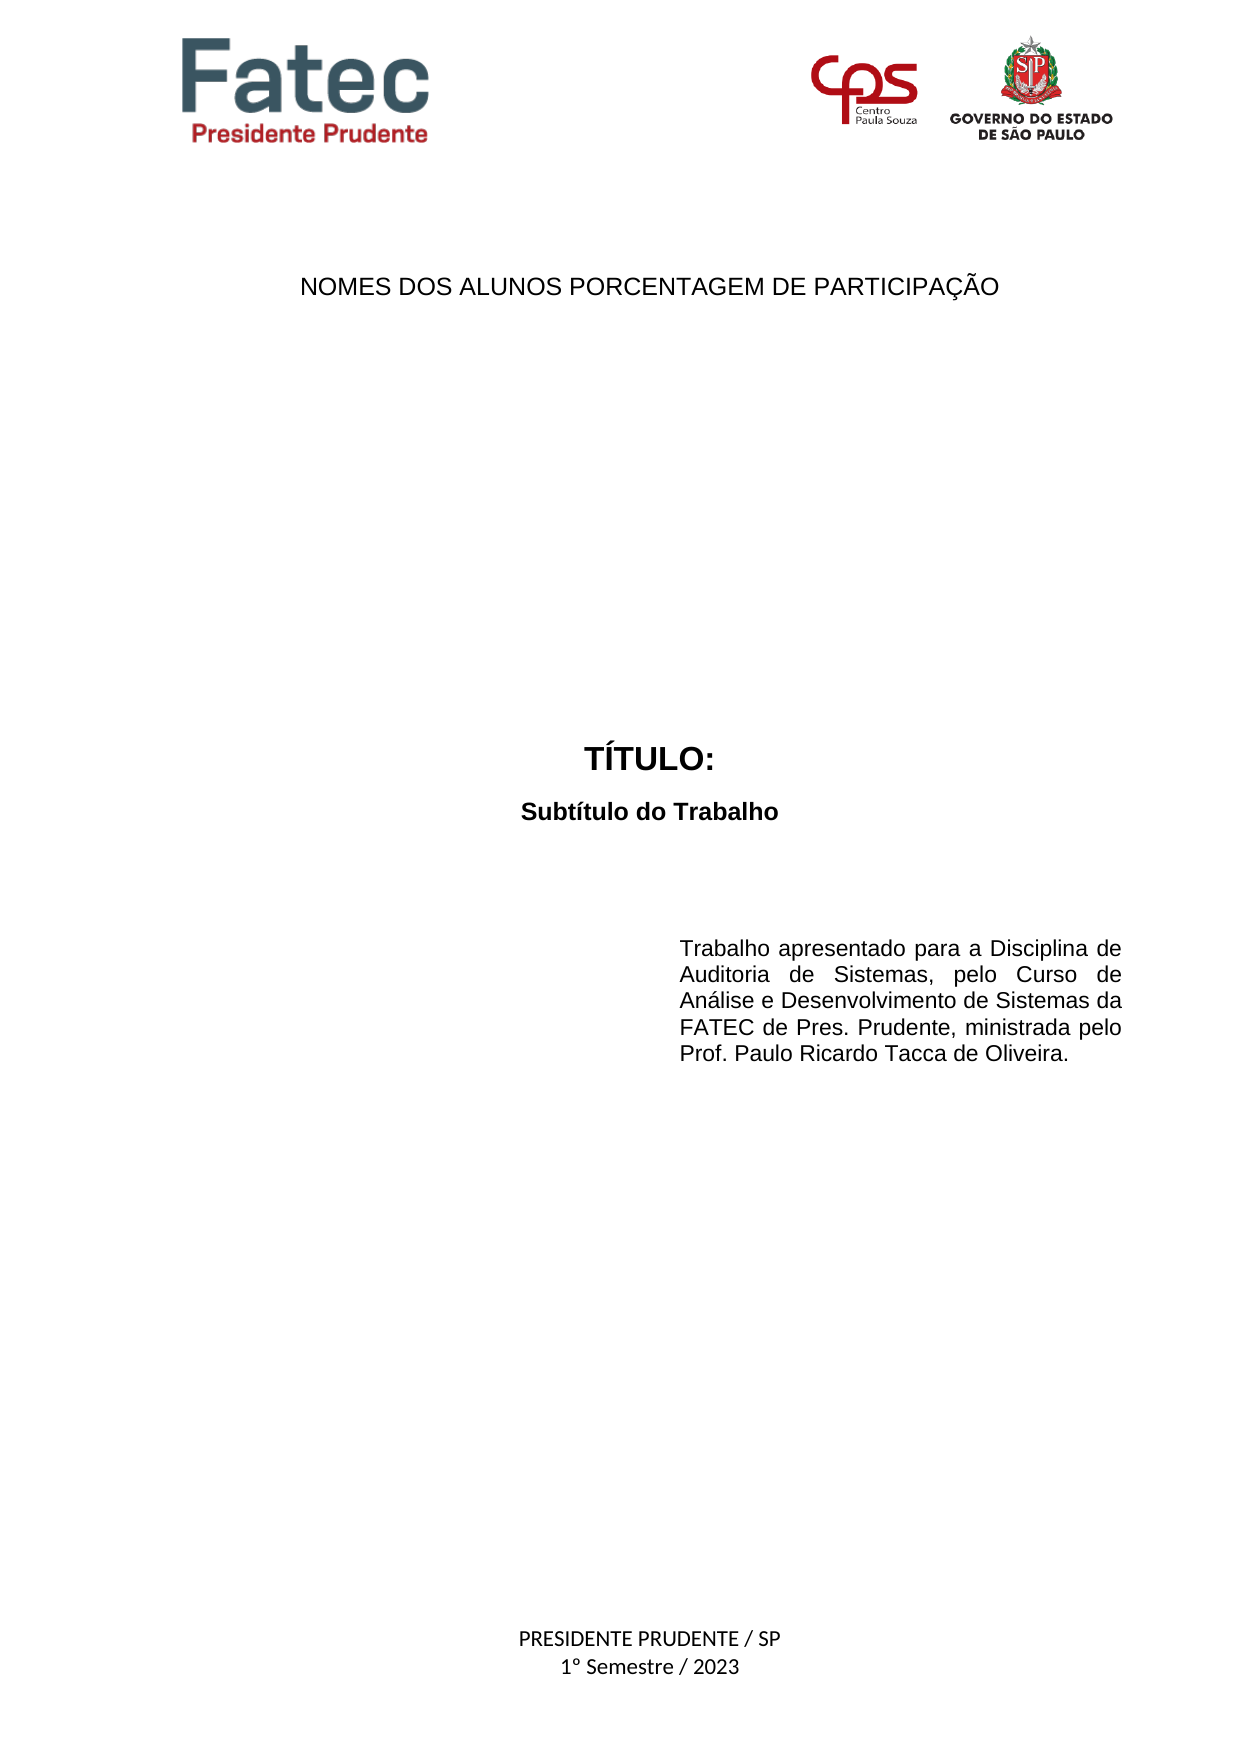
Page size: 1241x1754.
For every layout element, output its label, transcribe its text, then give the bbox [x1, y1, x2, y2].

picture [809, 31, 1113, 144]
text Subtítulo do Trabalho [177, 797, 1122, 826]
text NOMES DOS ALUNOS PORCENTAGEM DE PARTICIPAÇÃO [177, 272, 1122, 301]
text TÍTULO: [177, 739, 1122, 777]
text Trabalho apresentado para a Disciplina de Auditoria de Sistemas, pelo Curso de Análise e Desenvolvimento de Sistemas da FATEC de Pres. Prudente, ministrada pelo Prof. Paulo Ricardo Tacca de Oliveira. [679, 935, 1122, 1067]
picture [177, 34, 430, 144]
